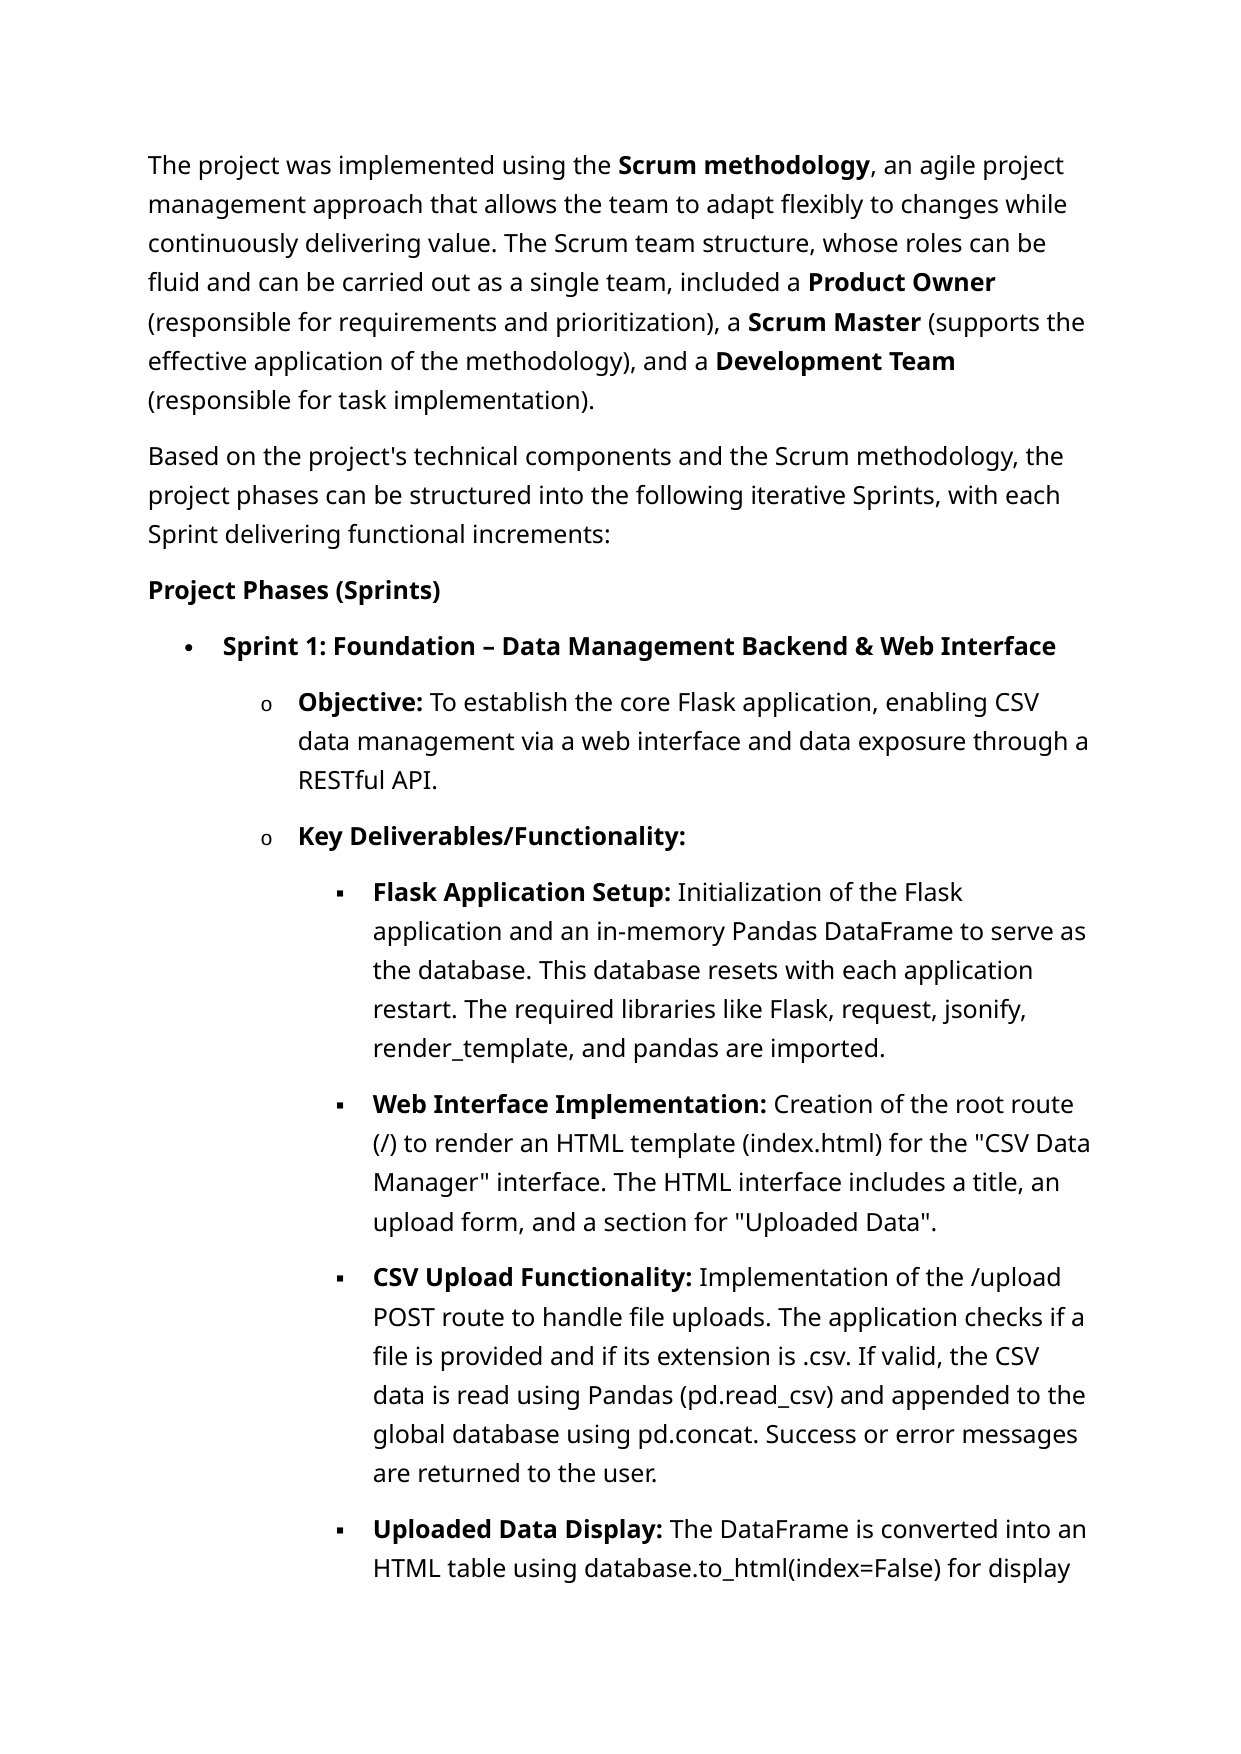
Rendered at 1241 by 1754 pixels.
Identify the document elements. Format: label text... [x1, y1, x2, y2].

text Project Phases (Sprints) [148, 573, 1093, 607]
list Flask Application Setup: Initialization of the Flask application and an in-memory Pandas DataFrame to serve as the database. This database resets with each application restart. The required libraries like Flask, request, jsonify, render_template, and pandas are imported. [335, 874, 1093, 1065]
list Sprint 1: Foundation – Data Management Backend & Web Interface [185, 628, 1093, 662]
list Key Deliverables/Functionality: [260, 818, 1093, 852]
list Web Interface Implementation: Creation of the root route (/) to render an HTML template (index.html) for the "CSV Data Manager" interface. The HTML interface includes a title, an upload form, and a section for "Uploaded Data". [335, 1087, 1093, 1238]
list CSV Upload Functionality: Implementation of the /upload POST route to handle file uploads. The application checks if a file is provided and if its extension is .csv. If valid, the CSV data is read using Pandas (pd.read_csv) and appended to the global database using pd.concat. Success or error messages are returned to the user. [335, 1260, 1093, 1490]
text The project was implemented using the Scrum methodology, an agile project management approach that allows the team to adapt flexibly to changes while continuously delivering value. The Scrum team structure, whose roles can be fluid and can be carried out as a single team, included a Product Owner (responsible for requirements and prioritization), a Scrum Master (supports the effective application of the methodology), and a Development Team (responsible for task implementation). [148, 148, 1093, 417]
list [335, 1512, 1093, 1585]
text Based on the project's technical components and the Scrum methodology, the project phases can be structured into the following iterative Sprints, with each Sprint delivering functional increments: [148, 438, 1093, 551]
list Objective: To establish the core Flask application, enabling CSV data management via a web interface and data exposure through a RESTful API. [260, 684, 1093, 797]
